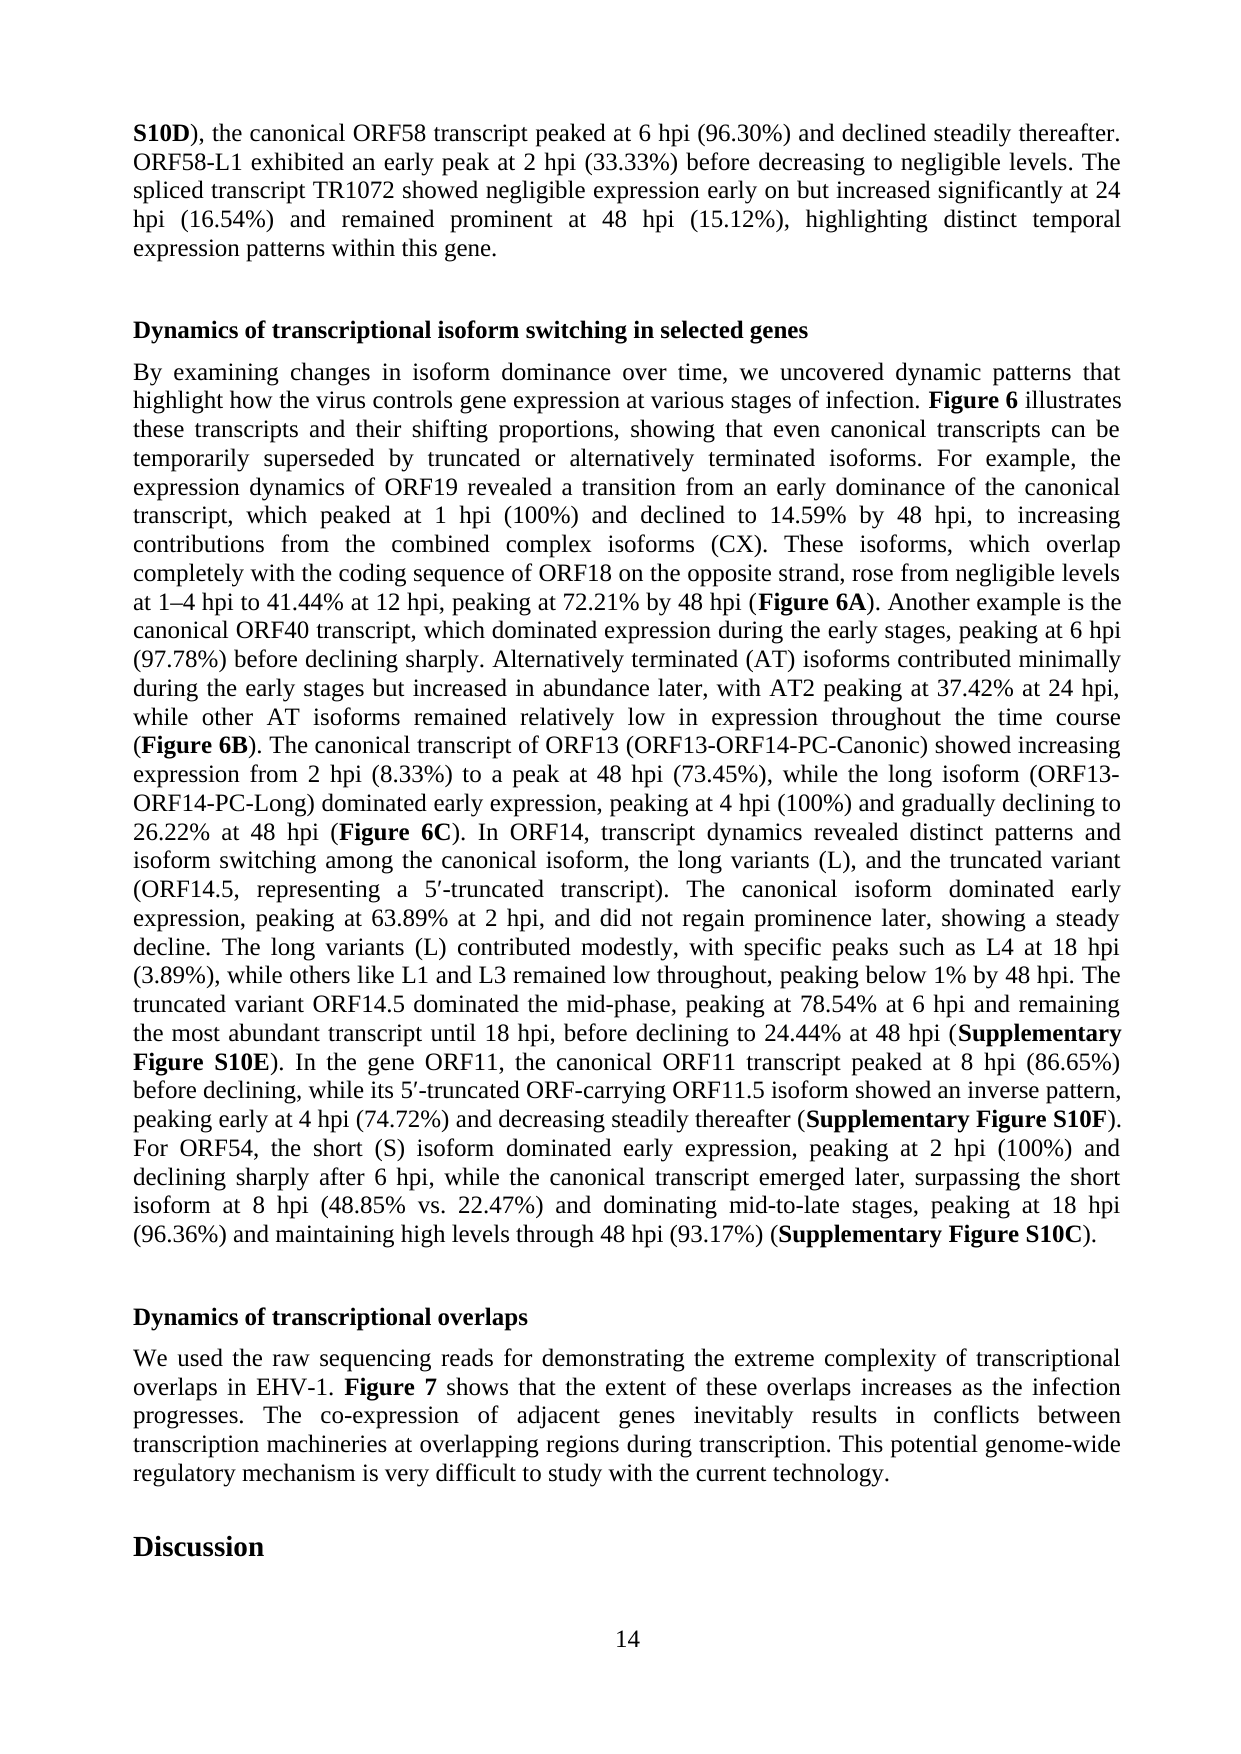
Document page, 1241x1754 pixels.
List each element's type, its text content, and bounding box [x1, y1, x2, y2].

text We used the raw sequencing reads for demonstrating the extreme complexity of transcriptional overlaps in EHV-1. Figure 7 shows that the extent of these overlaps increases as the infection progresses. The co-expression of adjacent genes inevitably results in conflicts between transcription machineries at overlapping regions during transcription. This potential genome-wide regulatory mechanism is very difficult to study with the current technology. [133, 1343, 1122, 1487]
text Dynamics of transcriptional isoform switching in selected genes [133, 316, 1122, 344]
text By examining changes in isoform dominance over time, we uncovered dynamic patterns that highlight how the virus controls gene expression at various stages of infection. Figure 6 illustrates these transcripts and their shifting proportions, showing that even canonical transcripts can be temporarily superseded by truncated or alternatively terminated isoforms. For example, the expression dynamics of ORF19 revealed a transition from an early dominance of the canonical transcript, which peaked at 1 hpi (100%) and declined to 14.59% by 48 hpi, to increasing contributions from the combined complex isoforms (CX). These isoforms, which overlap completely with the coding sequence of ORF18 on the opposite strand, rose from negligible levels at 1–4 hpi to 41.44% at 12 hpi, peaking at 72.21% by 48 hpi (Figure 6A). Another example is the canonical ORF40 transcript, which dominated expression during the early stages, peaking at 6 hpi (97.78%) before declining sharply. Alternatively terminated (AT) isoforms contributed minimally during the early stages but increased in abundance later, with AT2 peaking at 37.42% at 24 hpi, while other AT isoforms remained relatively low in expression throughout the time course (Figure 6B). The canonical transcript of ORF13 (ORF13-ORF14-PC-Canonic) showed increasing expression from 2 hpi (8.33%) to a peak at 48 hpi (73.45%), while the long isoform (ORF13-ORF14-PC-Long) dominated early expression, peaking at 4 hpi (100%) and gradually declining to 26.22% at 48 hpi (Figure 6C). In ORF14, transcript dynamics revealed distinct patterns and isoform switching among the canonical isoform, the long variants (L), and the truncated variant (ORF14.5, representing a 5′-truncated transcript). The canonical isoform dominated early expression, peaking at 63.89% at 2 hpi, and did not regain prominence later, showing a steady decline. The long variants (L) contributed modestly, with specific peaks such as L4 at 18 hpi (3.89%), while others like L1 and L3 remained low throughout, peaking below 1% by 48 hpi. The truncated variant ORF14.5 dominated the mid-phase, peaking at 78.54% at 6 hpi and remaining the most abundant transcript until 18 hpi, before declining to 24.44% at 48 hpi (Supplementary Figure S10E). In the gene ORF11, the canonical ORF11 transcript peaked at 8 hpi (86.65%) before declining, while its 5′-truncated ORF-carrying ORF11.5 isoform showed an inverse pattern, peaking early at 4 hpi (74.72%) and decreasing steadily thereafter (Supplementary Figure S10F). For ORF54, the short (S) isoform dominated early expression, peaking at 2 hpi (100%) and declining sharply after 6 hpi, while the canonical transcript emerged later, surpassing the short isoform at 8 hpi (48.85% vs. 22.47%) and dominating mid-to-late stages, peaking at 18 hpi (96.36%) and maintaining high levels through 48 hpi (93.17%) (Supplementary Figure S10C). [133, 357, 1122, 1248]
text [133, 118, 1122, 262]
text Dynamics of transcriptional overlaps [133, 1302, 1122, 1331]
subtitle Discussion [133, 1529, 1122, 1563]
